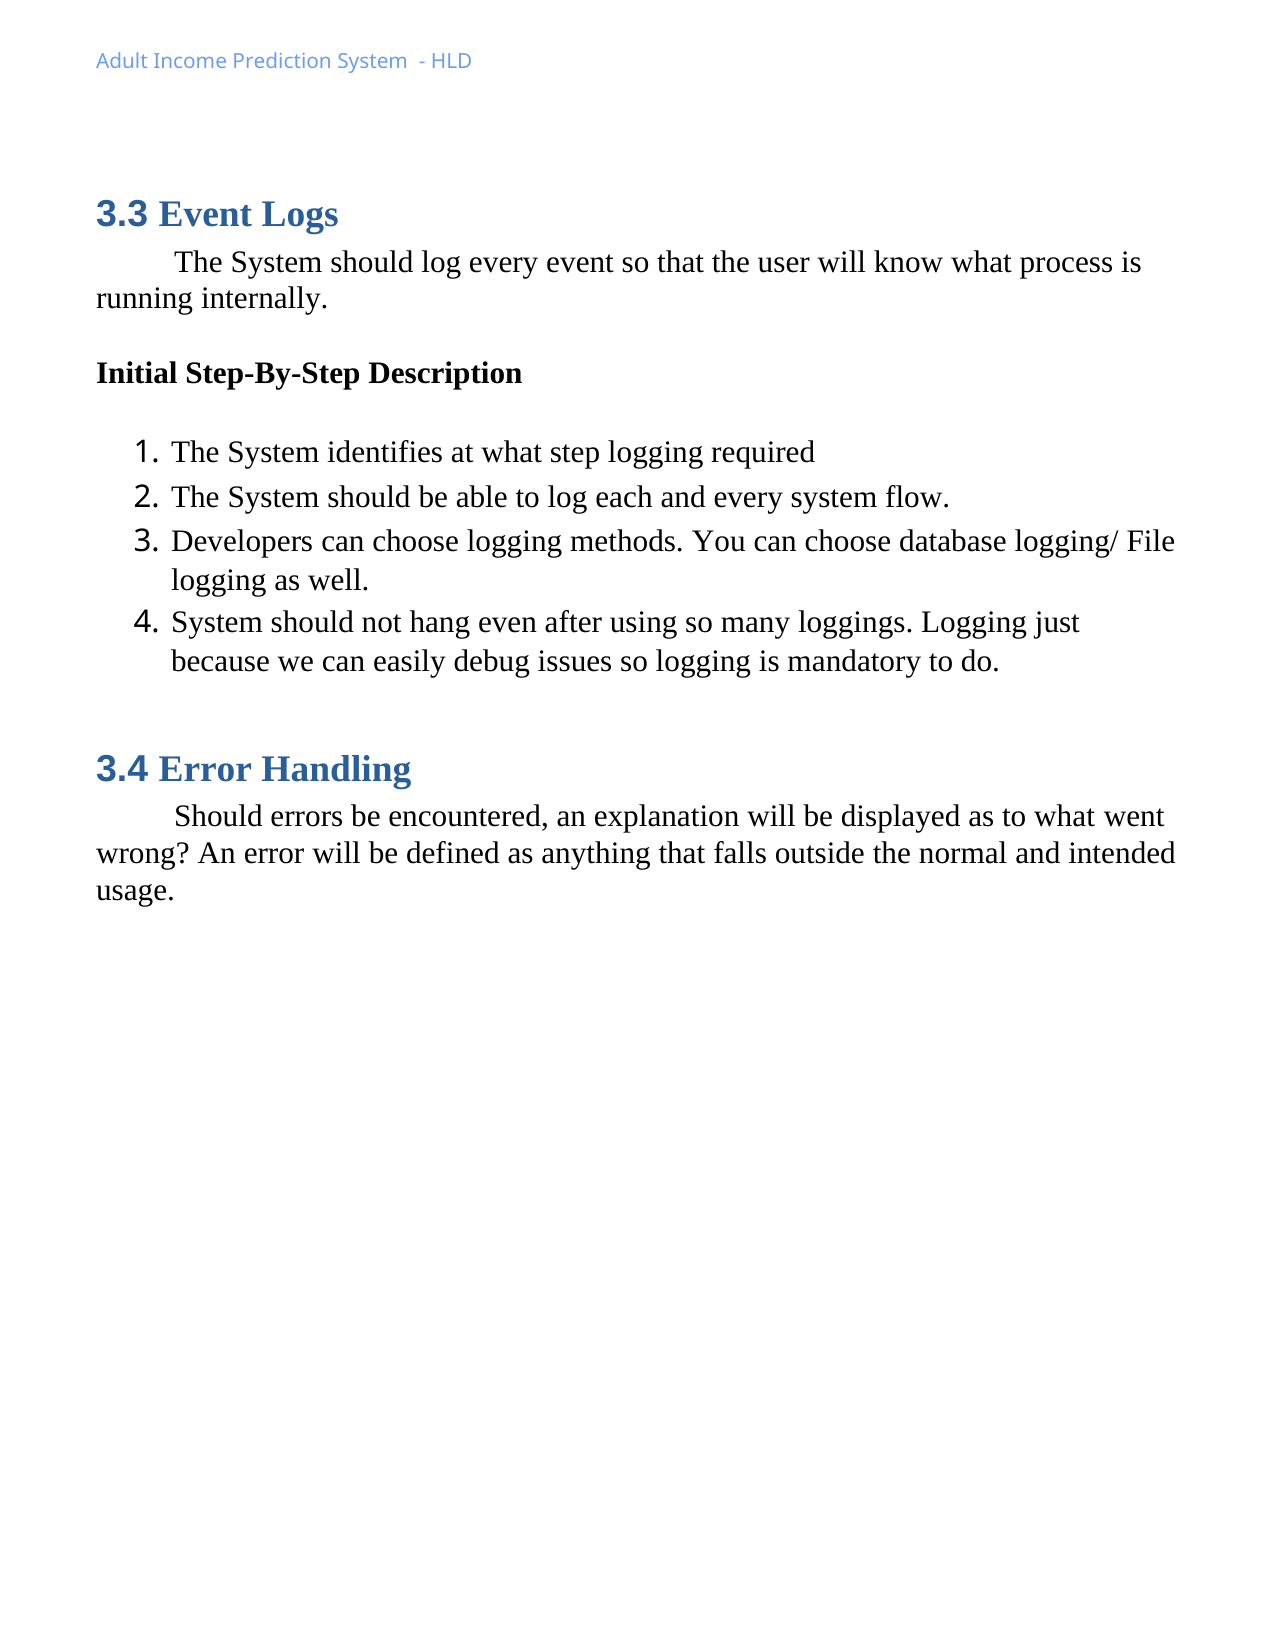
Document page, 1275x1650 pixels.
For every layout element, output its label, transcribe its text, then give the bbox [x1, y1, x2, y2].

text Should errors be encountered, an explanation will be displayed as to what went wrong? An error will be defined as anything that falls outside the normal and intended usage. [96, 798, 1220, 908]
list The System identifies at what step logging required [133, 429, 1260, 472]
list Event Logs [96, 191, 1260, 234]
text Initial Step-By-Step Description [96, 354, 1260, 390]
text The System should log every event so that the user will know what process is running internally. [96, 243, 1246, 316]
list The System should be able to log each and every system flow. [133, 474, 1260, 516]
subtitle Error Handling [96, 746, 1260, 789]
list System should not hang even after using so many loggings. Logging just because we can easily debug issues so logging is mandatory to do. [133, 599, 1175, 678]
list Developers can choose logging methods. You can choose database logging/ File logging as well. [133, 518, 1229, 597]
